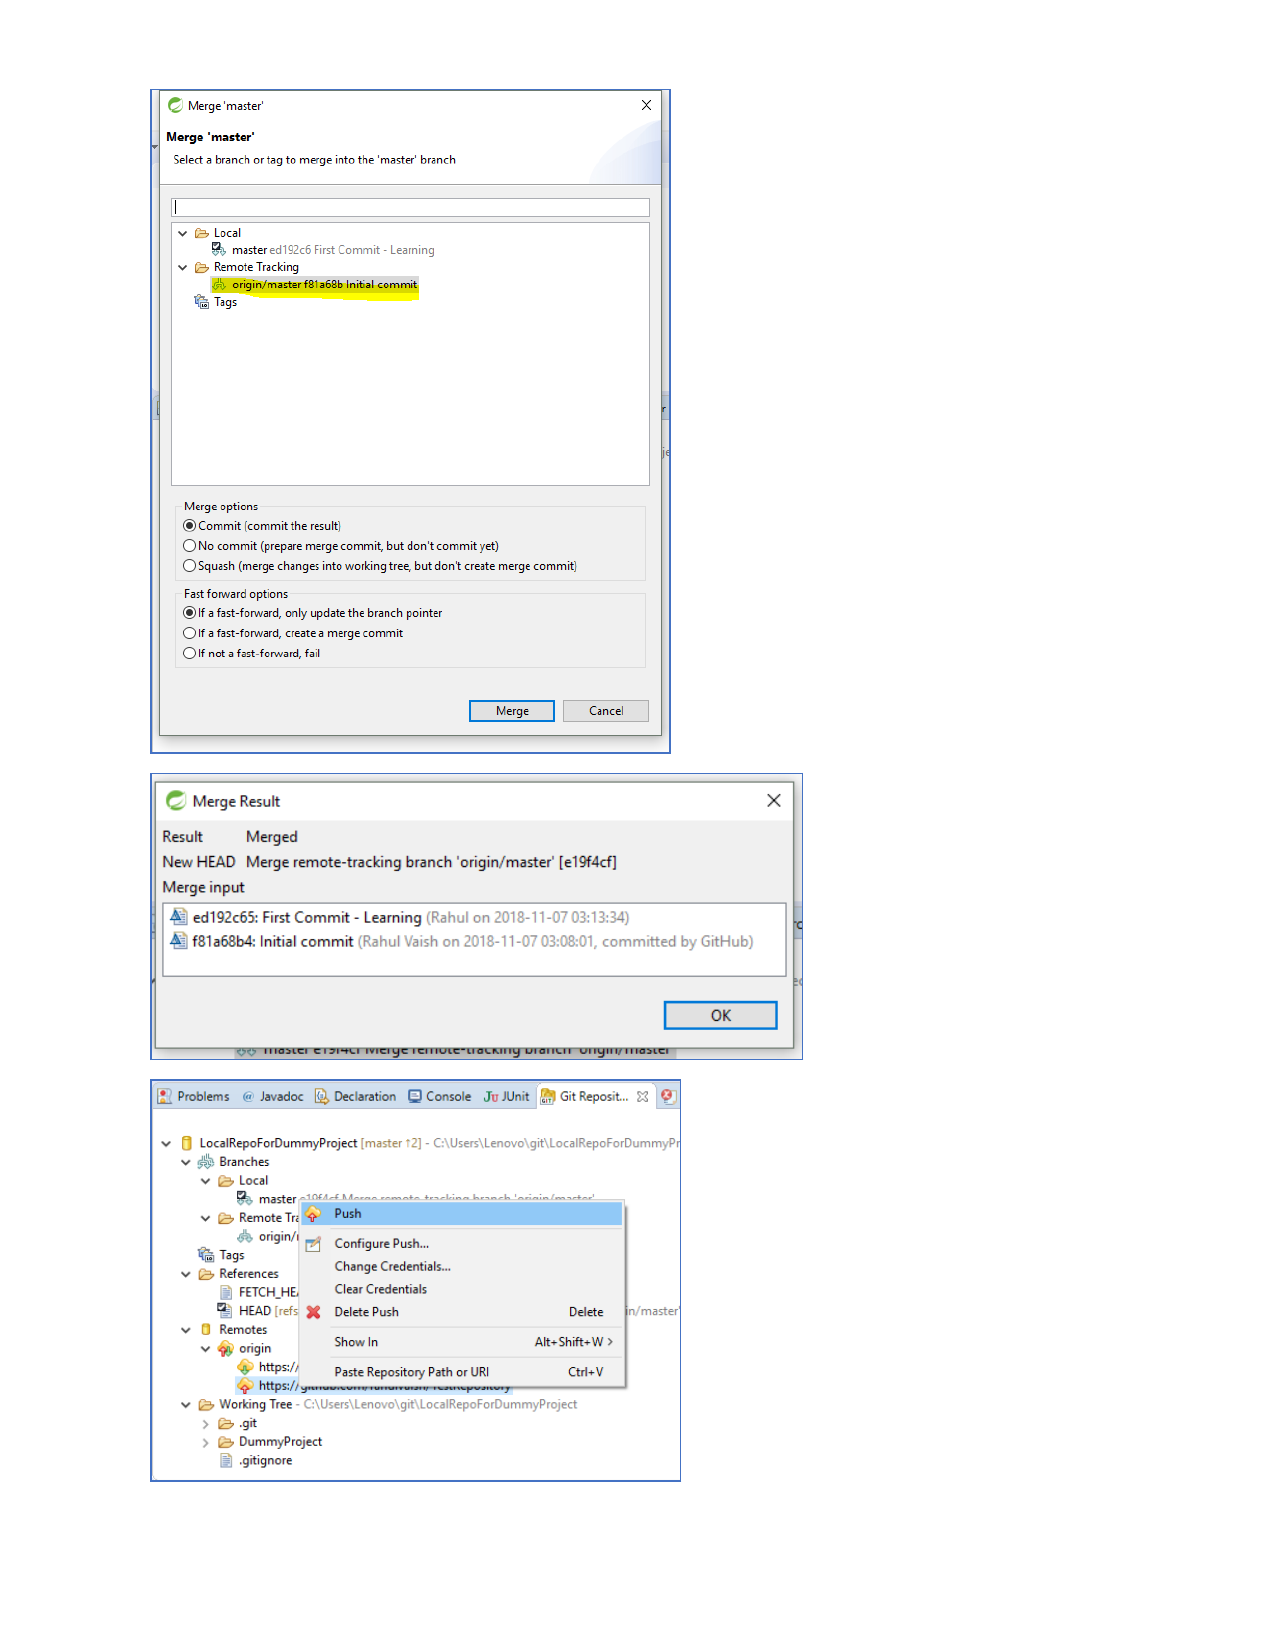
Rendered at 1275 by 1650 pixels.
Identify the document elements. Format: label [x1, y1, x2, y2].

picture [152, 774, 802, 1059]
picture [152, 90, 669, 752]
picture [152, 1081, 680, 1480]
